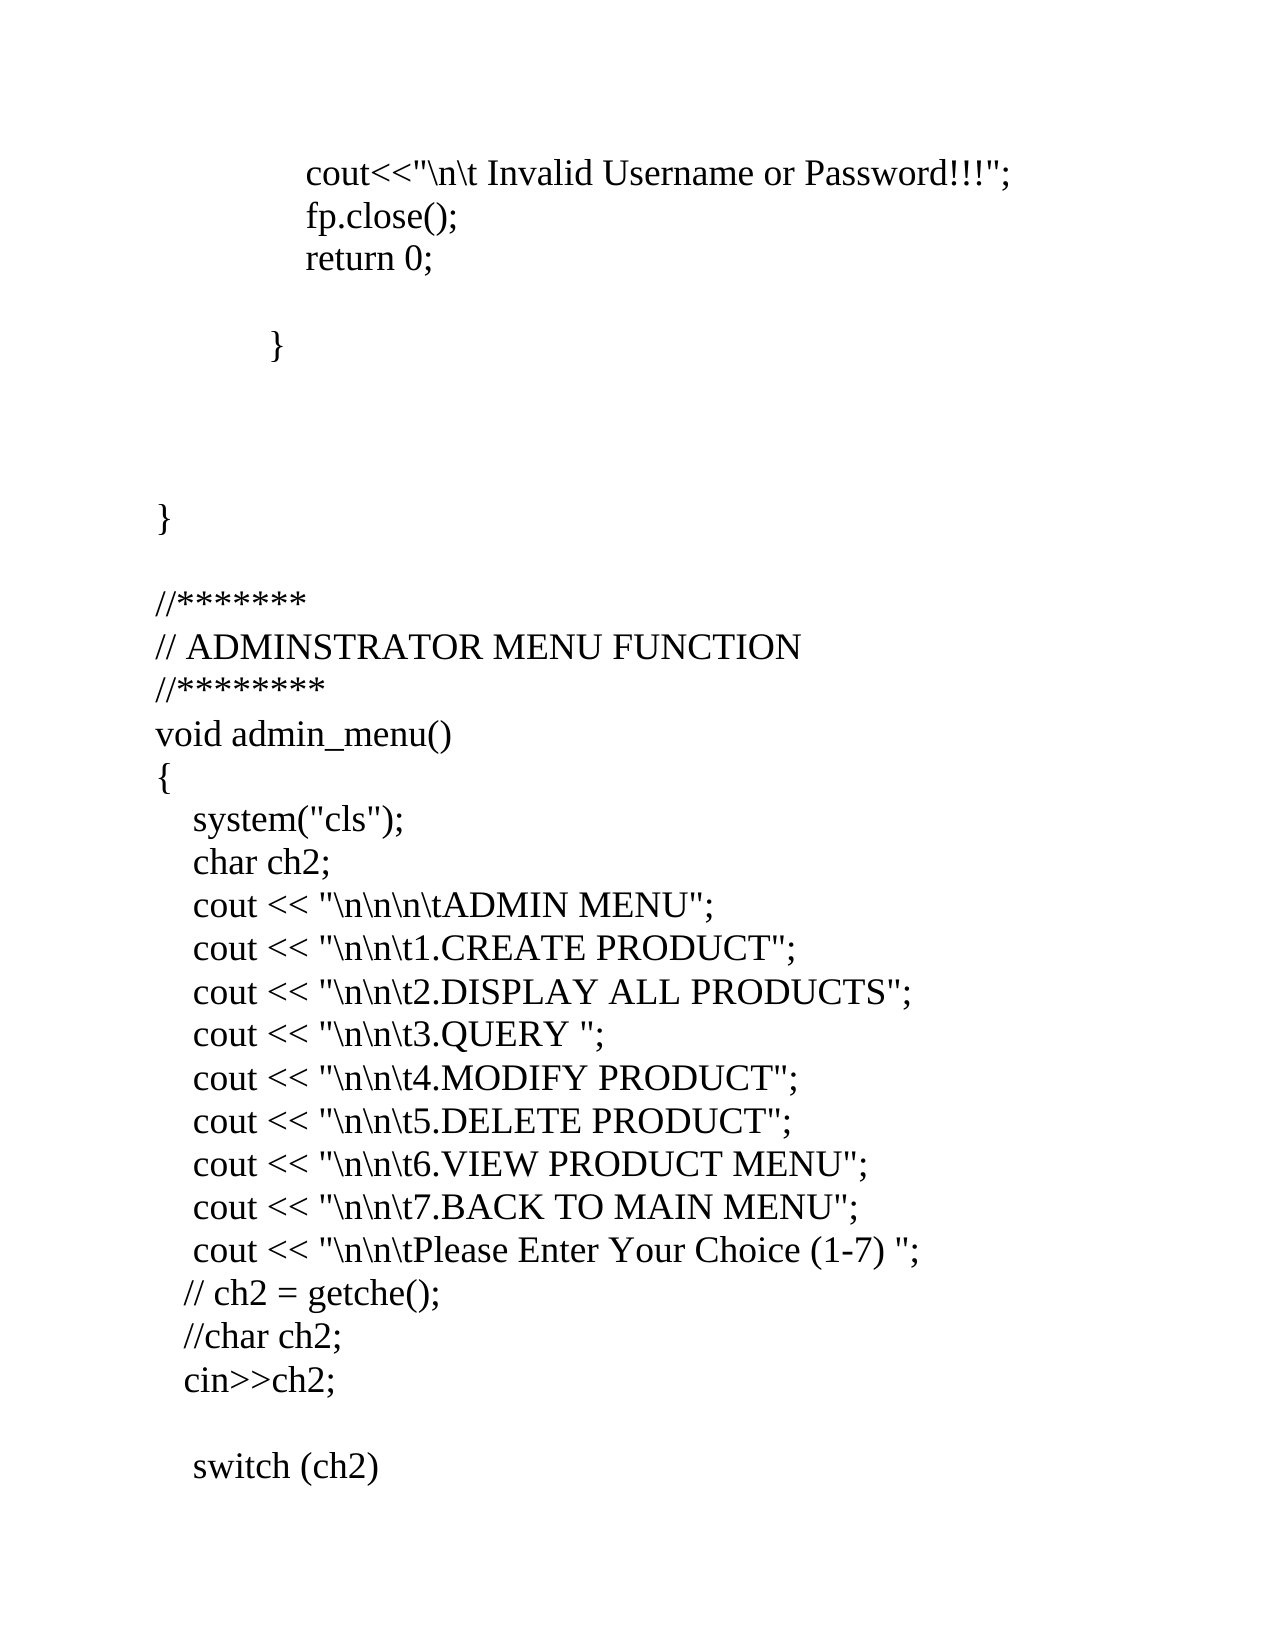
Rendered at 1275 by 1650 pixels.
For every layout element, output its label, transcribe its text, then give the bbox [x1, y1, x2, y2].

text system("cls"); char ch2; [193, 798, 457, 882]
text return 0; [305, 236, 1210, 279]
text //char ch2; cin>>ch2; [183, 1314, 345, 1400]
text cout << "\n\n\t6.VIEW PRODUCT MENU"; cout << "\n\n\t7.BACK TO MAIN MENU"; cout << "\n\n\tPlease Enter Your Choice (1-7) "; [193, 1141, 923, 1271]
text cout << "\n\n\t4.MODIFY PRODUCT"; cout << "\n\n\t5.DELETE PRODUCT"; [193, 1055, 801, 1141]
text cout << "\n\n\t1.CREATE PRODUCT"; [193, 926, 1210, 969]
text } [268, 322, 1210, 365]
text cout << "\n\n\n\tADMIN MENU"; [193, 883, 1210, 926]
text cout<<"\n\t Invalid Username or Password!!!"; fp.close(); [305, 150, 1110, 236]
text // ADMINSTRATOR MENU FUNCTION [155, 625, 1210, 668]
text cout << "\n\n\t2.DISPLAY ALL PRODUCTS"; [193, 969, 1210, 1012]
text // ch2 = getche(); [183, 1271, 1210, 1314]
text //******** [155, 668, 1210, 711]
text switch (ch2) [193, 1444, 1210, 1487]
text //******* [155, 582, 1210, 625]
text } [155, 495, 1210, 538]
text cout << "\n\n\t3.QUERY "; [193, 1012, 1210, 1055]
text { [155, 754, 1210, 797]
text void admin_menu() [155, 711, 1210, 754]
